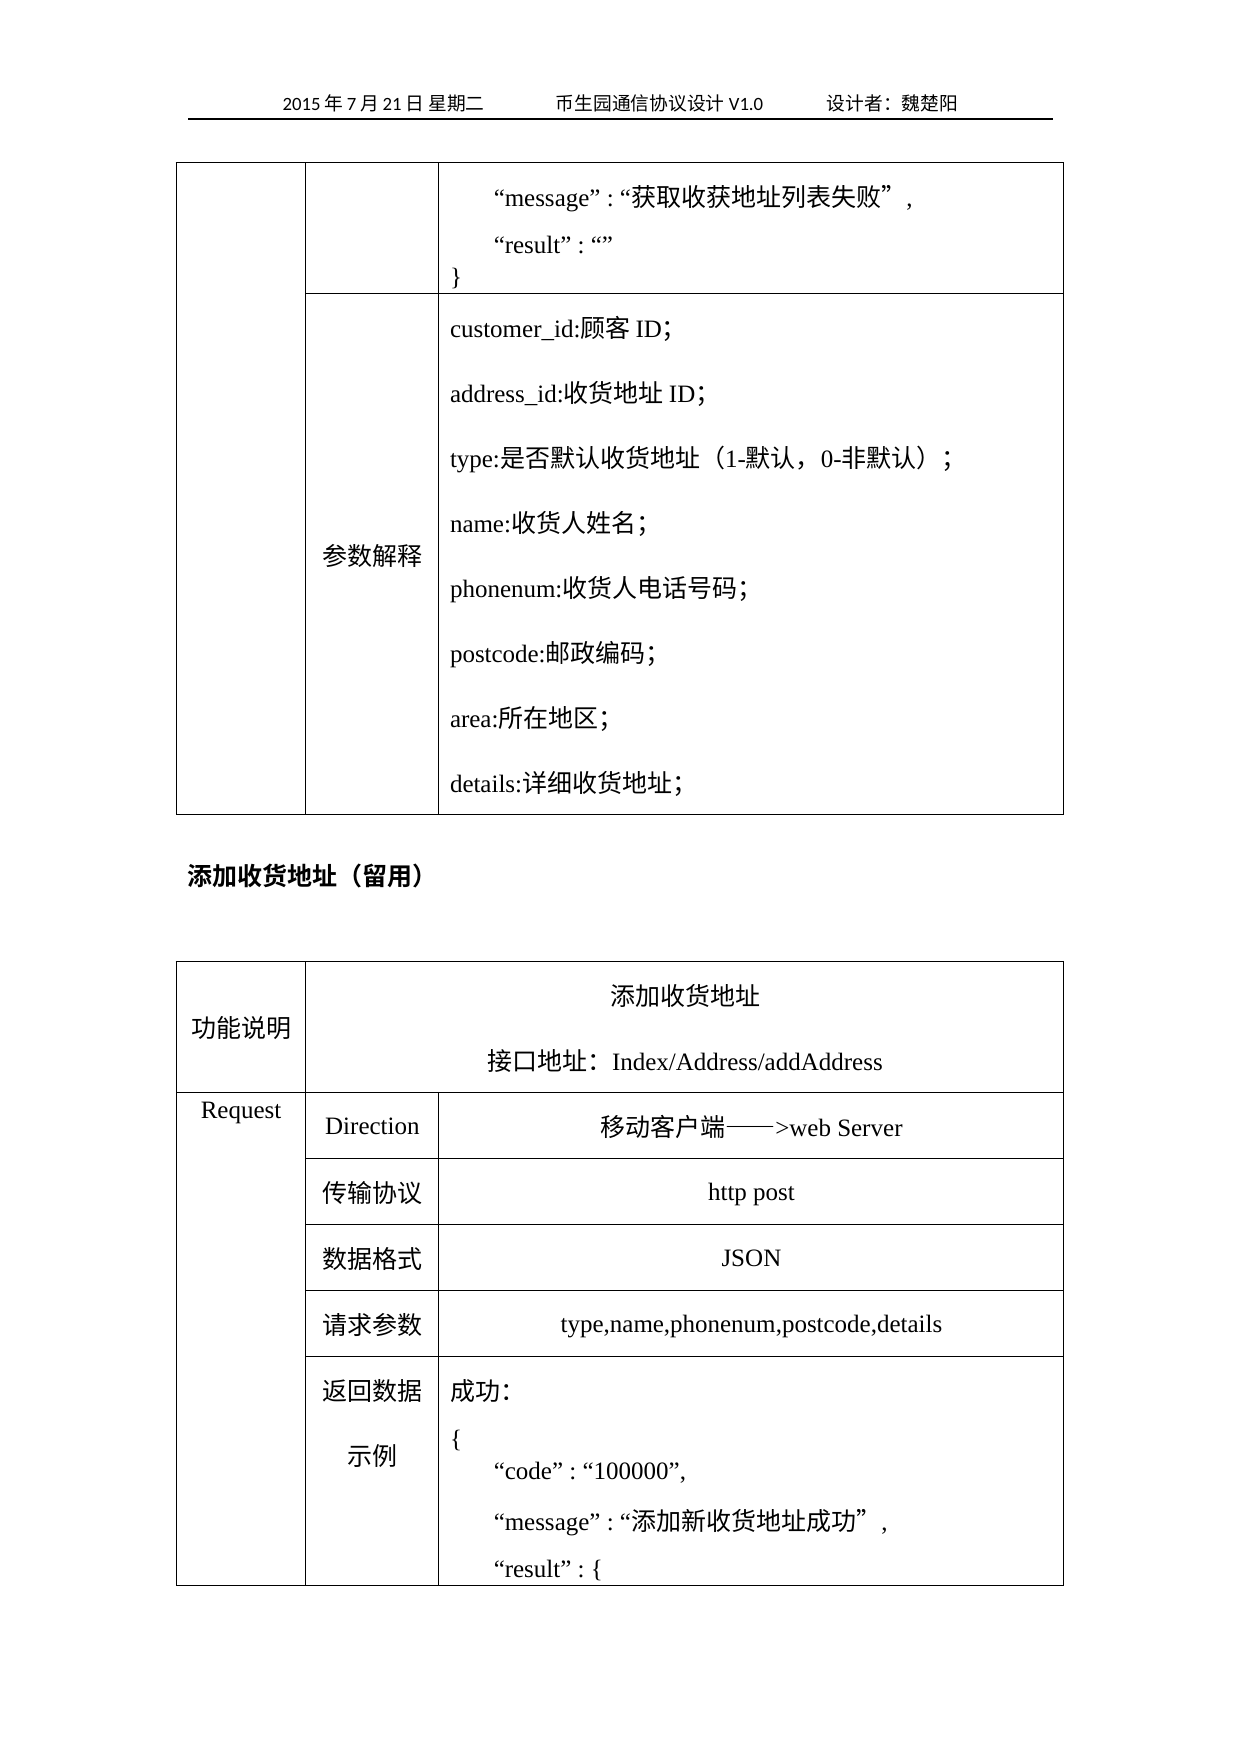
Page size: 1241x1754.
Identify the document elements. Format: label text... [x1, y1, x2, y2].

table_cell http post [439, 1159, 1063, 1224]
table_cell Request [177, 1093, 305, 1584]
table_cell JSON [439, 1225, 1063, 1290]
table_cell 数据格式 [306, 1225, 438, 1290]
table_cell type,name,phonenum,postcode,details [439, 1291, 1063, 1356]
table_header 添加收货地址 接口地址：Index/Address/addAddress [306, 962, 1063, 1092]
table_cell 传输协议 [306, 1159, 438, 1224]
table_cell 请求参数 [306, 1291, 438, 1356]
table_cell 移动客户端——>web Server [439, 1093, 1063, 1158]
table_cell 返回数据示例 [306, 1357, 438, 1584]
table_cell customer_id:顾客ID； address_id:收货地址ID； type:是否默认收货地址（1-默认，0-非默认）； name:收货人姓名； phonenum:收货人电话号码； postcode:邮政编码； area:所在地区； details:详细收货地址； [439, 294, 1063, 814]
table_header 功能说明 [177, 962, 305, 1092]
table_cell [439, 163, 1063, 293]
subtitle 添加收货地址（留用） [187, 842, 1053, 907]
table_cell Direction [306, 1093, 438, 1158]
table_cell 参数解释 [306, 294, 438, 814]
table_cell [439, 1357, 1063, 1584]
